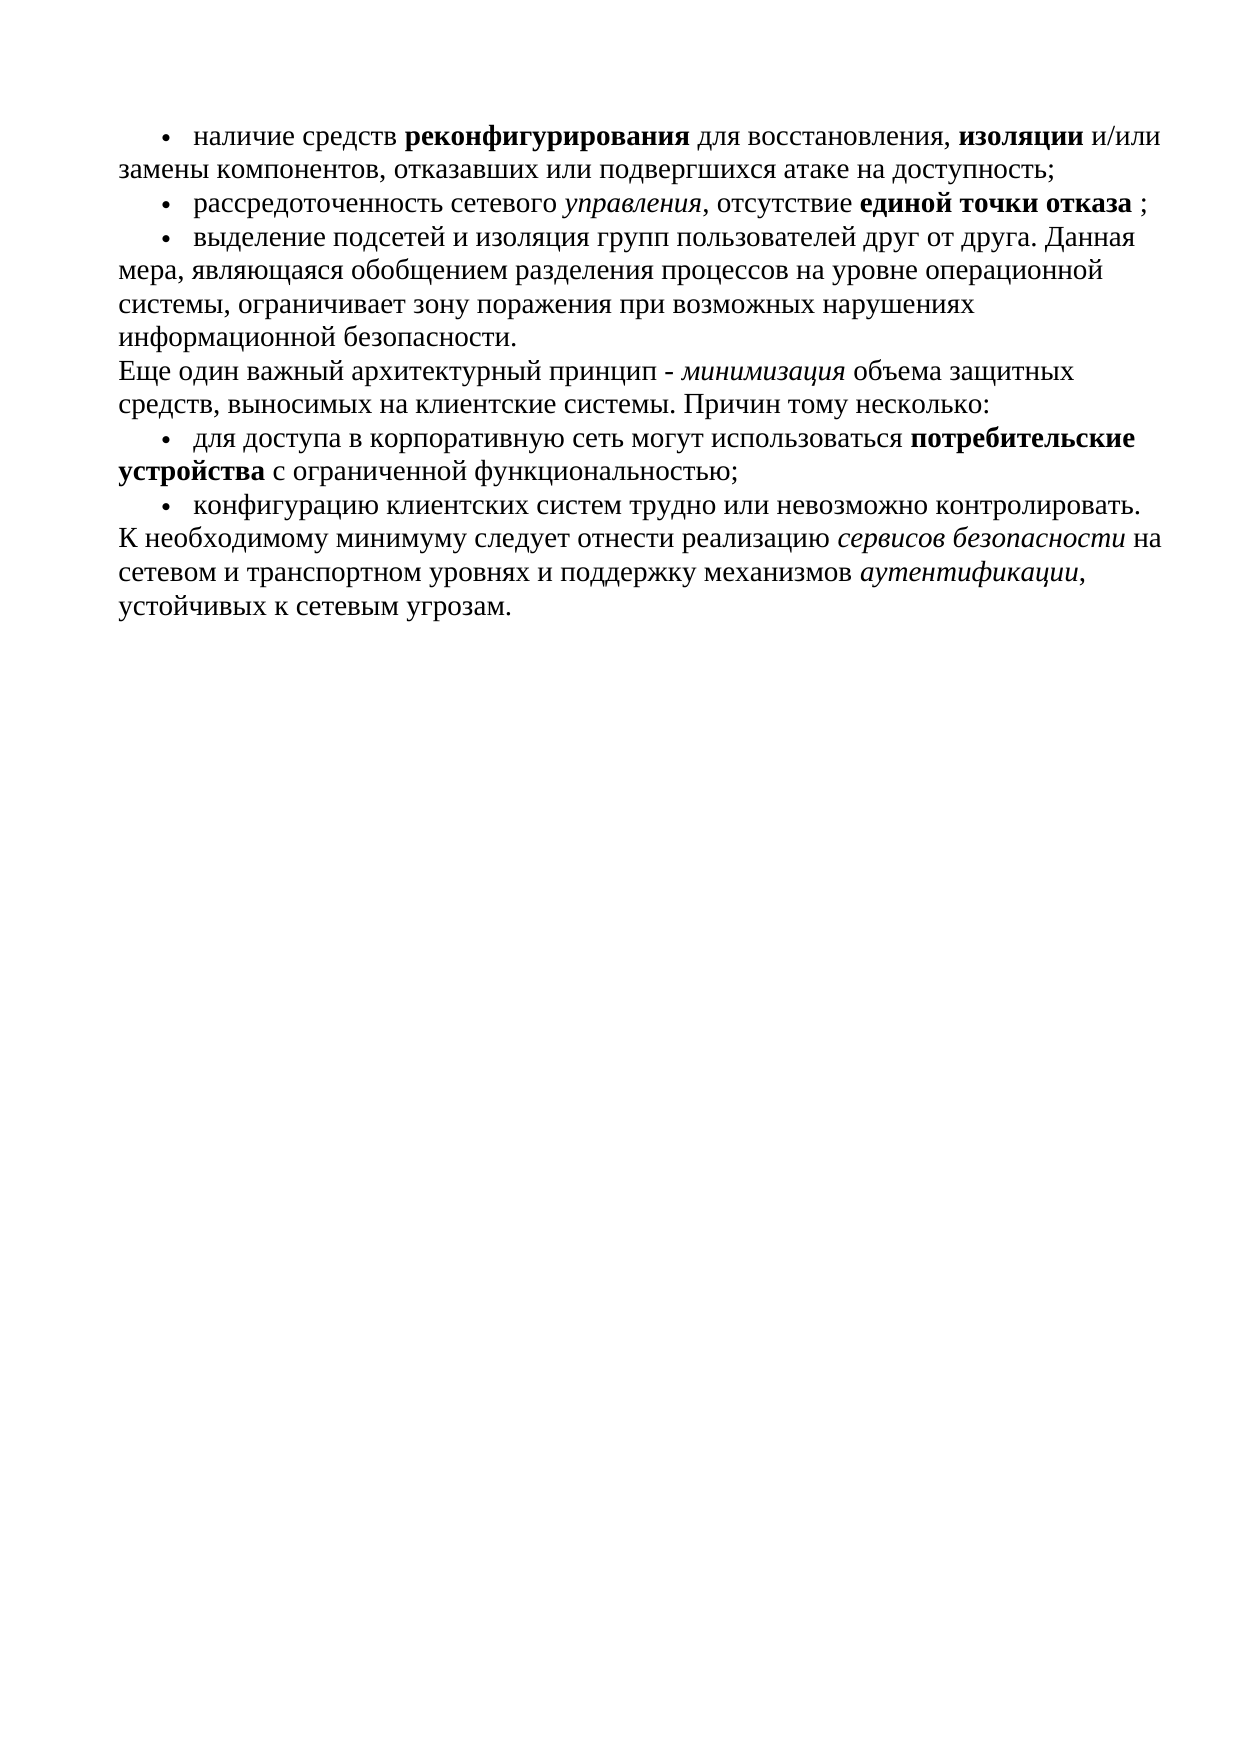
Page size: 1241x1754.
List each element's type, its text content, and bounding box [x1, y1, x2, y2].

list для доступа в корпоративную сеть могут использоваться потребительские устройства с ограниченной функциональностью; [118, 420, 1167, 487]
list выделение подсетей и изоляция групп пользователей друг от друга. Данная мера, являющаяся обобщением разделения процессов на уровне операционной системы, ограничивает зону поражения при возможных нарушениях информационной безопасности. [118, 219, 1167, 353]
list конфигурацию клиентских систем трудно или невозможно контролировать. [118, 487, 1167, 521]
list рассредоточенность сетевого управления, отсутствие единой точки отказа ; [118, 185, 1167, 219]
list наличие средств реконфигурирования для восстановления, изоляции и/или замены компонентов, отказавших или подвергшихся атаке на доступность; [118, 118, 1167, 185]
text Еще один важный архитектурный принцип - минимизация объема защитных средств, выносимых на клиентские системы. Причин тому несколько: [118, 353, 1167, 420]
text К необходимому минимуму следует отнести реализацию сервисов безопасности на сетевом и транспортном уровнях и поддержку механизмов аутентификации, устойчивых к сетевым угрозам. [118, 521, 1167, 621]
